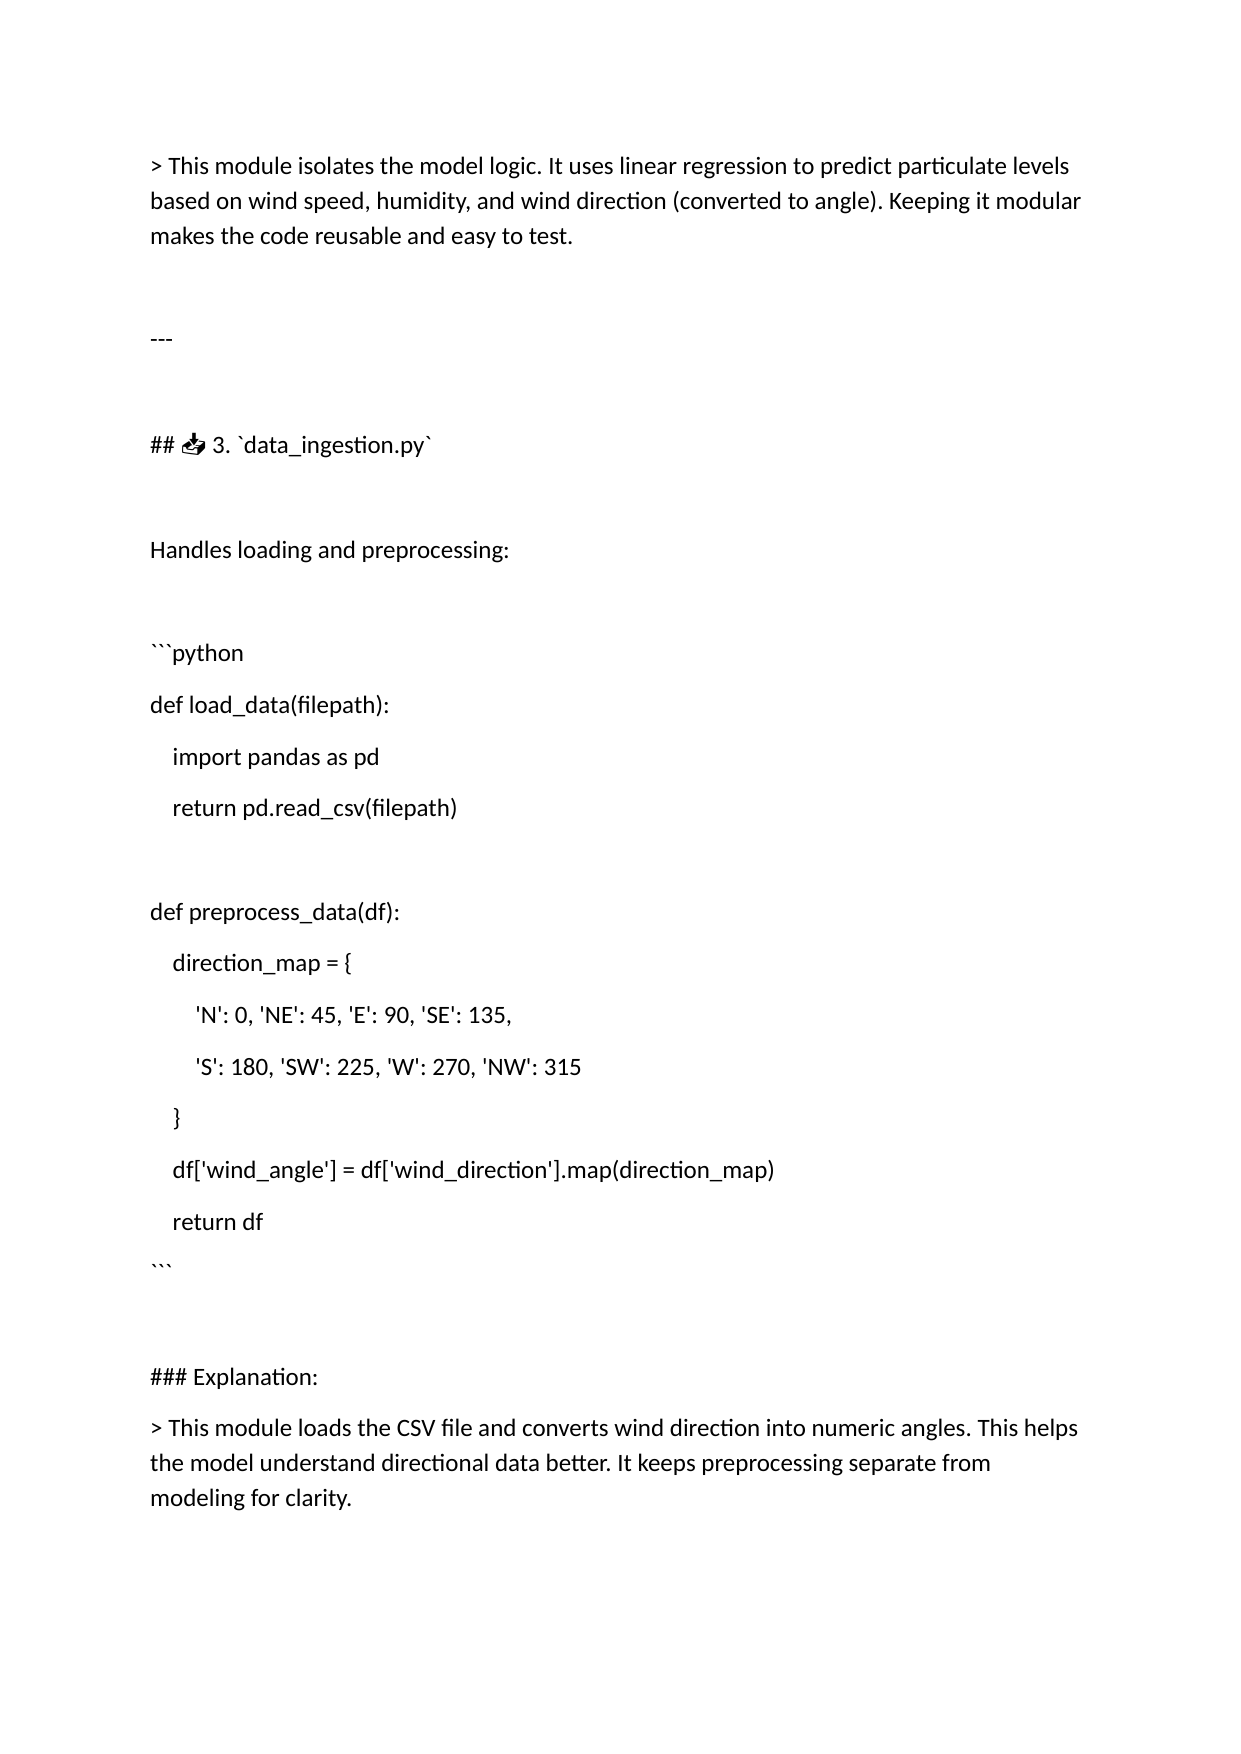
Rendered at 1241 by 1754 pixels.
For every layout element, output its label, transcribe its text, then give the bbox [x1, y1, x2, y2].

text def load_data(filepath): [150, 689, 1090, 720]
text def preprocess_data(df): [150, 896, 1090, 926]
text return pd.read_csv(filepath) [150, 792, 1090, 823]
text > This module isolates the model logic. It uses linear regression to predict particulate levels based on wind speed, humidity, and wind direction (converted to angle). Keeping it modular makes the code reusable and easy to test. [150, 150, 1090, 251]
text ``` [150, 1257, 1090, 1288]
text --- [150, 323, 1090, 354]
text return df [150, 1206, 1090, 1236]
text 'S': 180, 'SW': 225, 'W': 270, 'NW': 315 [150, 1051, 1090, 1081]
text Handles loading and preprocessing: [150, 534, 1090, 565]
text import pandas as pd [150, 741, 1090, 771]
text direction_map = { [150, 947, 1090, 978]
text ```python [150, 637, 1090, 668]
text df['wind_angle'] = df['wind_direction'].map(direction_map) [150, 1154, 1090, 1185]
text ## 📥 3. `data_ingestion.py` [150, 427, 1090, 461]
text > This module loads the CSV file and converts wind direction into numeric angles. This helps the model understand directional data better. It keeps preprocessing separate from modeling for clarity. [150, 1412, 1090, 1513]
text 'N': 0, 'NE': 45, 'E': 90, 'SE': 135, [150, 999, 1090, 1030]
text } [150, 1102, 1090, 1133]
text ### Explanation: [150, 1361, 1090, 1391]
